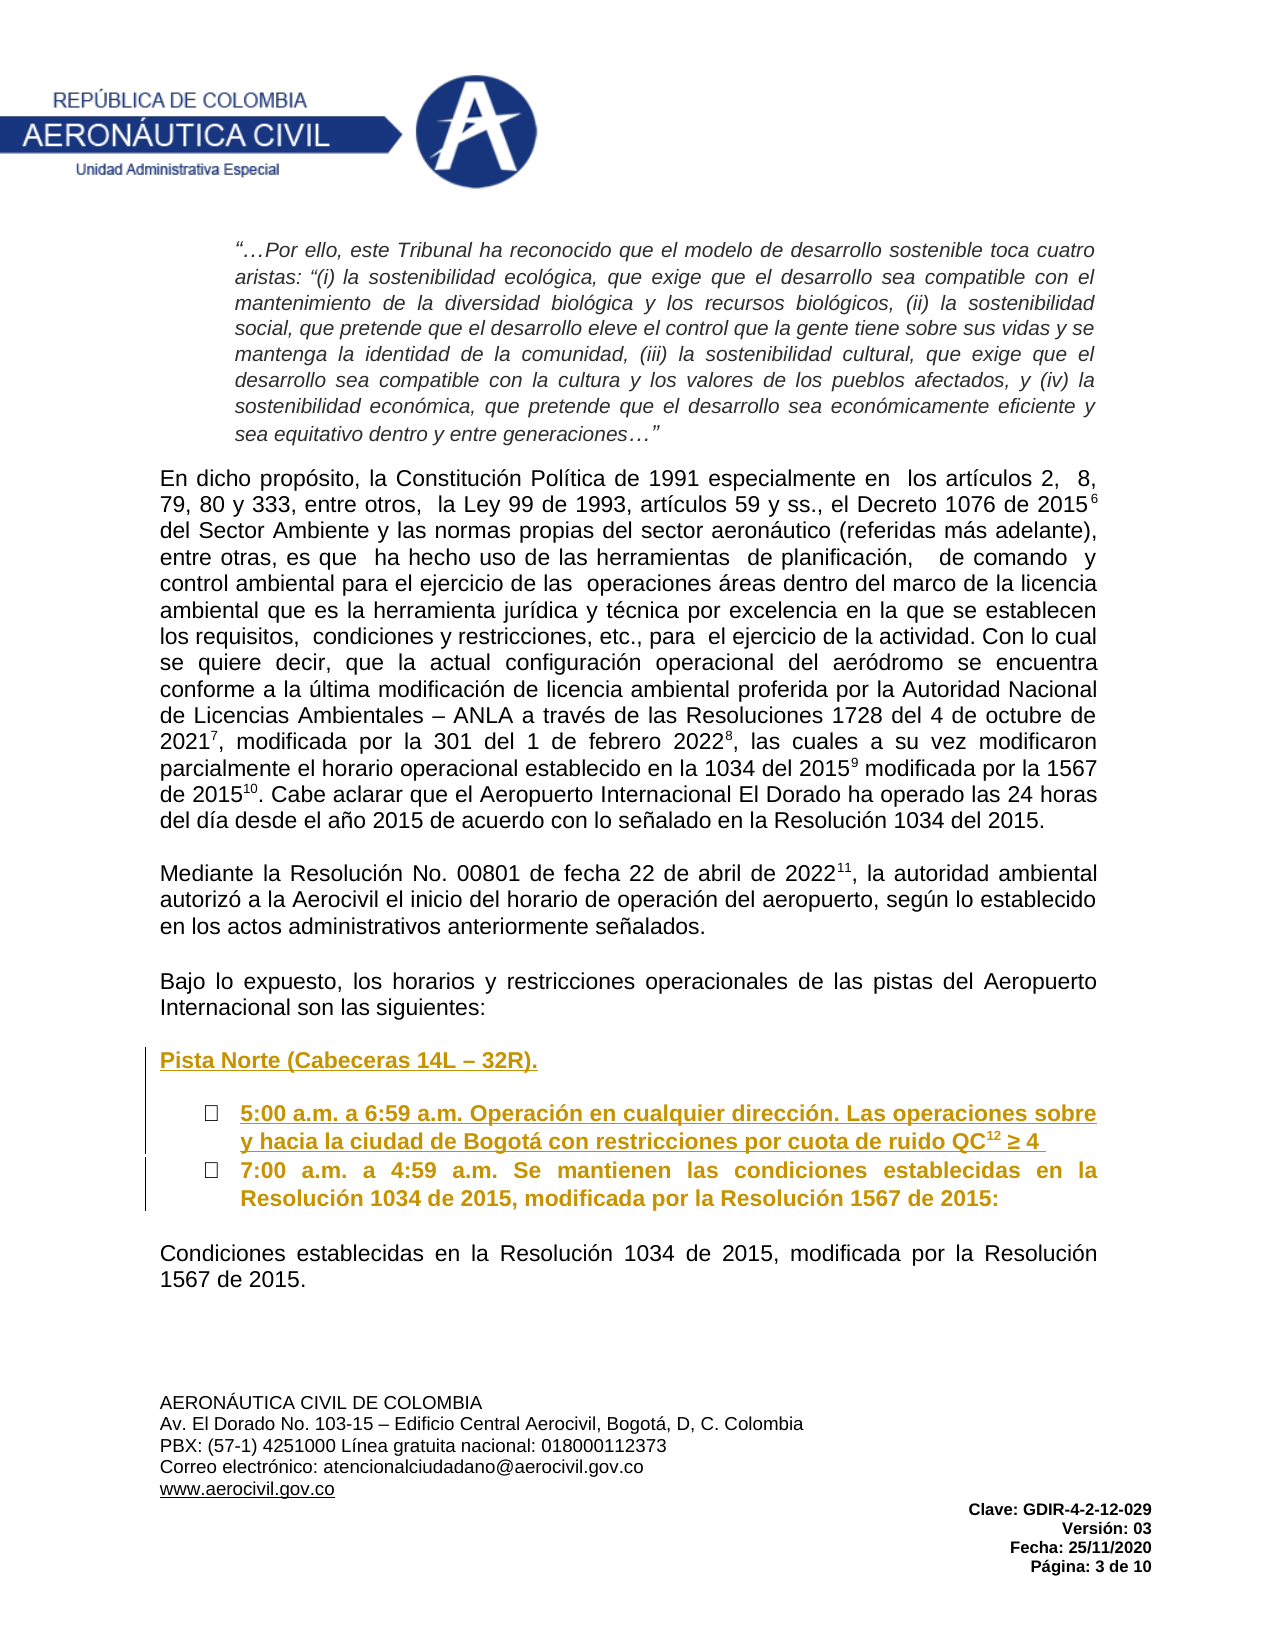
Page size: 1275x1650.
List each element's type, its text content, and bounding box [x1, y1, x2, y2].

list 5:00 a.m. a 6:59 a.m. Operación en cualquier dirección. Las operaciones sobre y hacia la ciudad de Bogotá con restricciones por cuota de ruido QC ≥ 4 [203, 1100, 1098, 1154]
text Condiciones establecidas en la Resolución 1034 de 2015, modificada por la Resolución 1567 de 2015. [159, 1240, 1098, 1292]
text En dicho propósito, la Constitución Política de 1991 especialmente en los artículos 2, 8, 79, 80 y 333, entre otros, la Ley 99 de 1993, artículos 59 y ss., el Decreto 1076 de 2015 del Sector Ambiente y las normas propias del sector aeronáutico (referidas más adelante), entre otras, es que ha hecho uso de las herramientas de planificación, de comando y control ambiental para el ejercicio de las operaciones áreas dentro del marco de la licencia ambiental que es la herramienta jurídica y técnica por excelencia en la que se establecen los requisitos, condiciones y restricciones, etc., para el ejercicio de la actividad. Con lo cual se quiere decir, que la actual configuración operacional del aeródromo se encuentra conforme a la última modificación de licencia ambiental proferida por la Autoridad Nacional de Licencias Ambientales – ANLA a través de las Resoluciones 1728 del 4 de octubre de 2021, modificada por la 301 del 1 de febrero 2022, las cuales a su vez modificaron parcialmente el horario operacional establecido en la 1034 del 2015 modificada por la 1567 de 2015. Cabe aclarar que el Aeropuerto Internacional El Dorado ha operado las 24 horas del día desde el año 2015 de acuerdo con lo señalado en la Resolución 1034 del 2015. [159, 465, 1098, 834]
text “…Por ello, este Tribunal ha reconocido que el modelo de desarrollo sostenible toca cuatro aristas: “(i) la sostenibilidad ecológica, que exige que el desarrollo sea compatible con el mantenimiento de la diversidad biológica y los recursos biológicos, (ii) la sostenibilidad social, que pretende que el desarrollo eleve el control que la gente tiene sobre sus vidas y se mantenga la identidad de la comunidad, (iii) la sostenibilidad cultural, que exige que el desarrollo sea compatible con la cultura y los valores de los pueblos afectados, y (iv) la sostenibilidad económica, que pretende que el desarrollo sea económicamente eficiente y sea equitativo dentro y entre generaciones…” [234, 236, 1098, 446]
text Bajo lo expuesto, los horarios y restricciones operacionales de las pistas del Aeropuerto Internacional son las siguientes: [159, 968, 1098, 1021]
picture [0, 8, 572, 226]
text Pista Norte (Cabeceras 14L – 32R). [159, 1047, 1098, 1073]
text Mediante la Resolución No. 00801 de fecha 22 de abril de 2022, la autoridad ambiental autorizó a la Aerocivil el inicio del horario de operación del aeropuerto, según lo establecido en los actos administrativos anteriormente señalados. [159, 860, 1098, 939]
list 7:00 a.m. a 4:59 a.m. Se mantienen las condiciones establecidas en la Resolución 1034 de 2015, modificada por la Resolución 1567 de 2015: [203, 1157, 1098, 1211]
